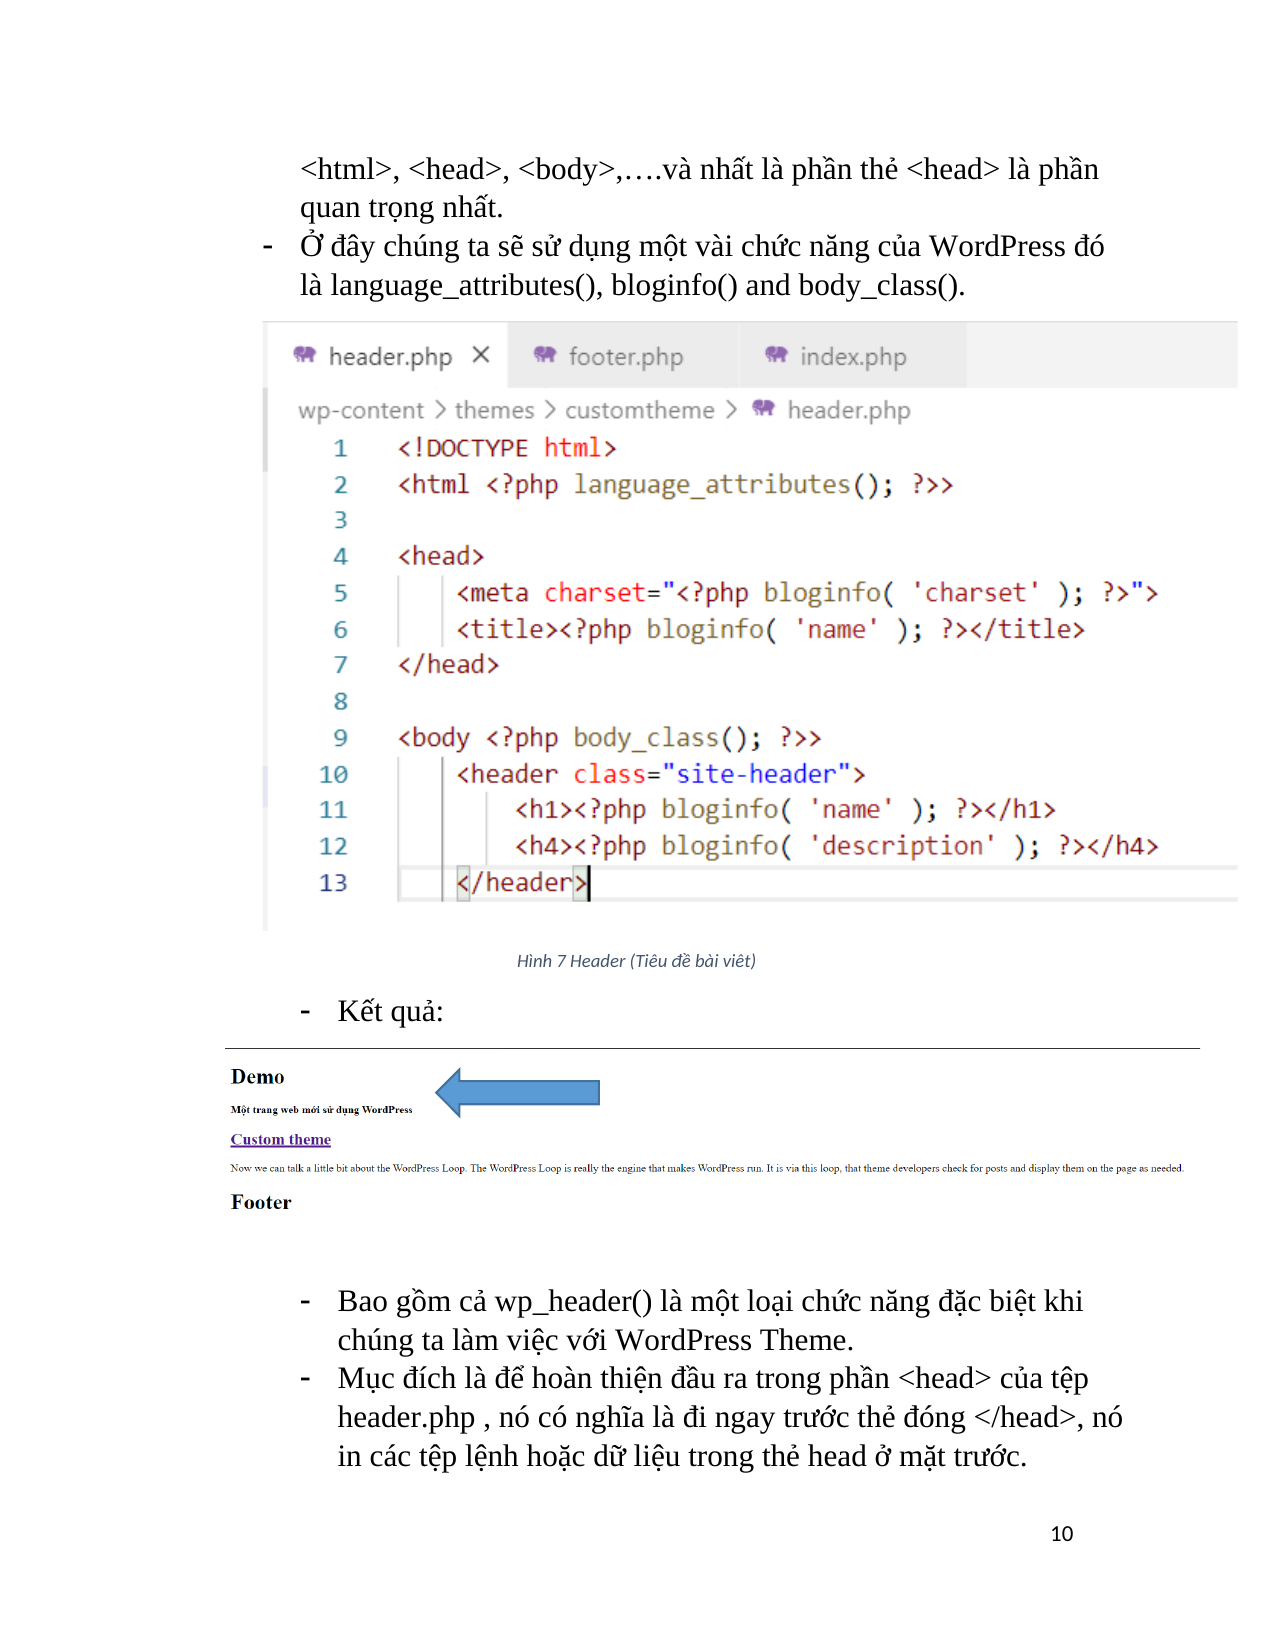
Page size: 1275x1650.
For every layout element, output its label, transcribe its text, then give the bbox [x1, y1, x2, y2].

list Mục đích là để hoàn thiện đầu ra trong phần <head> của tệp header.php , nó có nghĩa là đi ngay trước thẻ đóng </head>, nó in các tệp lệnh hoặc dữ liệu trong thẻ head ở mặt trước. [300, 1360, 1125, 1473]
list Kết quả: [300, 993, 1125, 1029]
picture [225, 1048, 1200, 1225]
list Ở đây chúng ta sẽ sử dụng một vài chức năng của WordPress đó là language_attributes(), bloginfo() and body_class(). [262, 227, 1125, 302]
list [262, 150, 1125, 225]
text Hình 7 Header (Tiêu đề bài viêt) [150, 949, 1125, 972]
list Bao gồm cả wp_header() là một loại chức năng đặc biệt khi chúng ta làm việc với WordPress Theme. [300, 1282, 1125, 1357]
picture [262, 321, 1238, 931]
